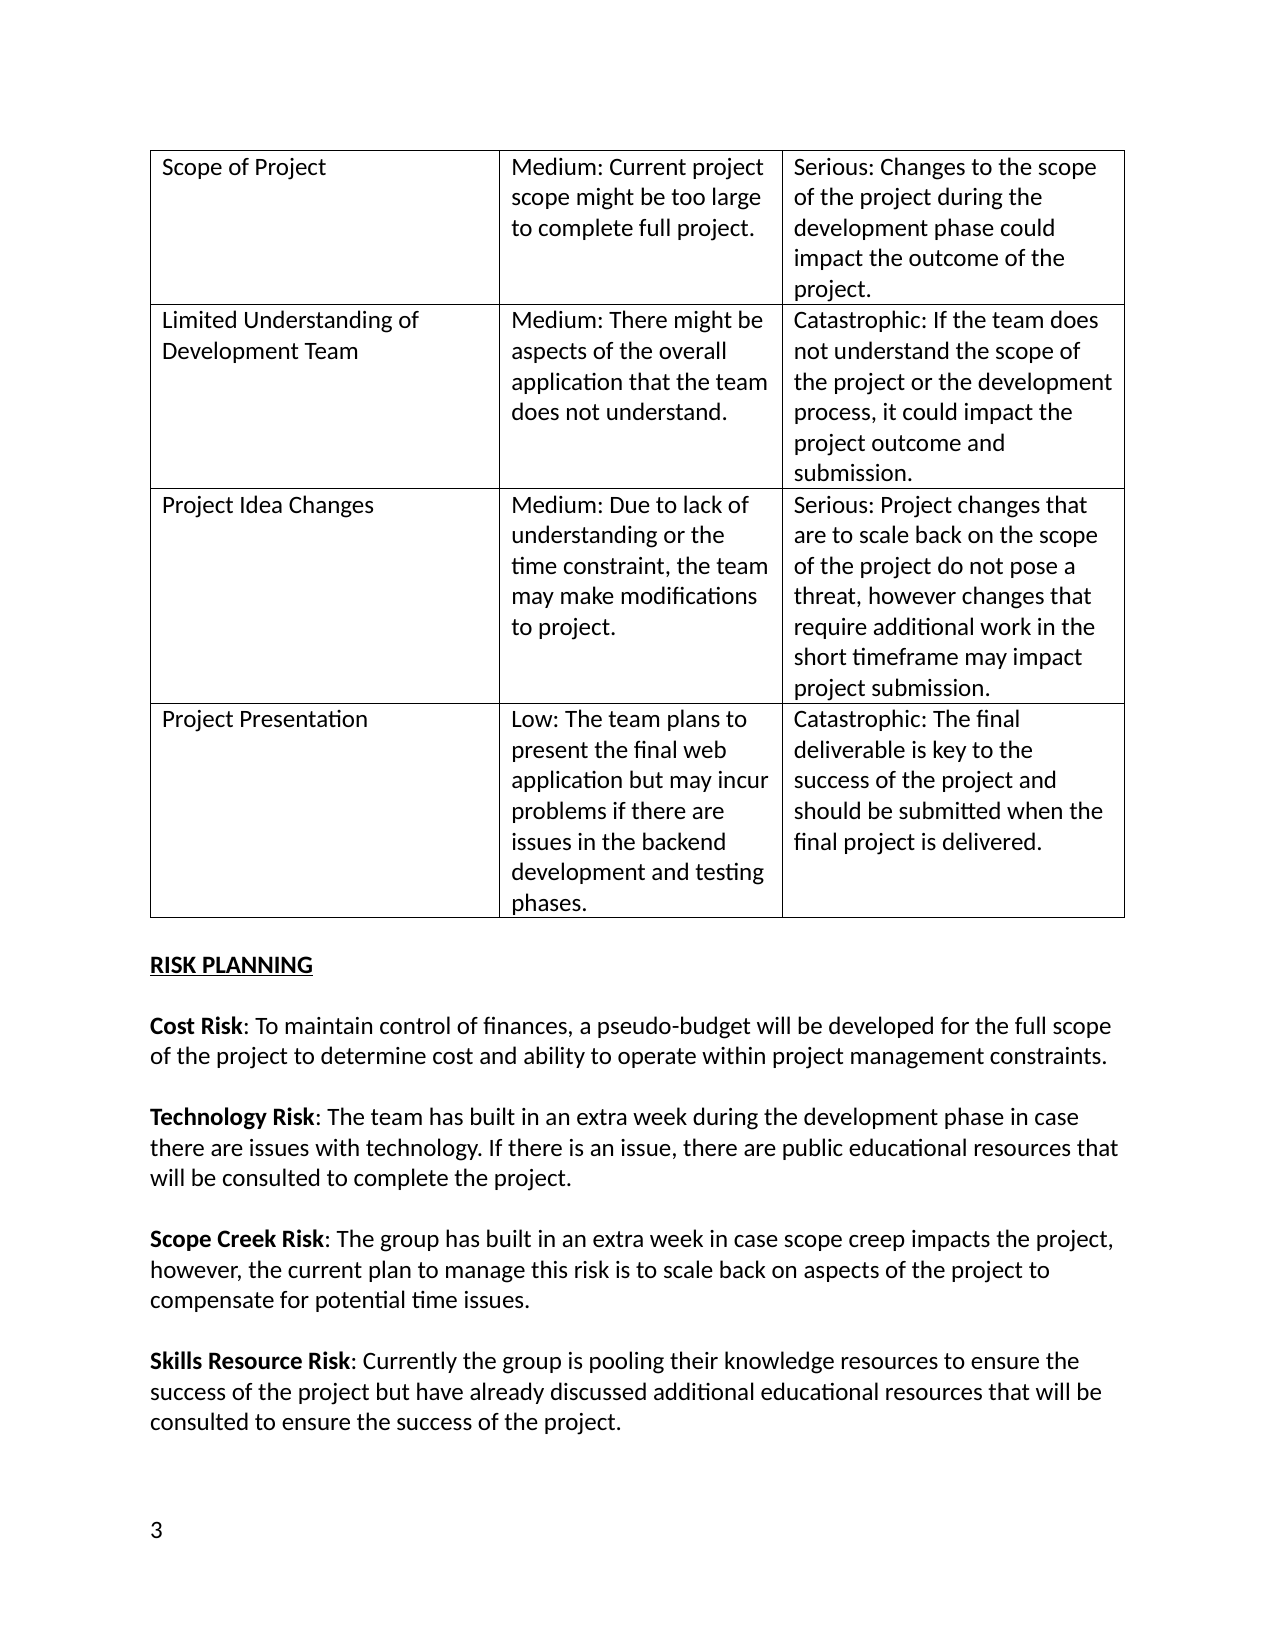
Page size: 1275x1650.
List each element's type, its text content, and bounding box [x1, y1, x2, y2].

table_cell Medium: Due to lack of understanding or the time constraint, the team may make modifications to project. [500, 489, 782, 702]
text RISK PLANNING [150, 949, 1125, 979]
table_cell Serious: Project changes that are to scale back on the scope of the project do not pose a threat, however changes that require additional work in the short timeframe may impact project submission. [783, 489, 1124, 702]
table_cell Catastrophic: The final deliverable is key to the success of the project and should be submitted when the final project is delivered. [783, 704, 1124, 917]
table_cell Low: The team plans to present the final web application but may incur problems if there are issues in the backend development and testing phases. [500, 704, 782, 917]
text Technology Risk: The team has built in an extra week during the development phase in case there are issues with technology. If there is an issue, there are public educational resources that will be consulted to complete the project. [150, 1101, 1125, 1193]
table_cell Medium: Current project scope might be too large to complete full project. [500, 151, 782, 304]
table_cell Project Idea Changes [151, 489, 499, 702]
table_cell Catastrophic: If the team does not understand the scope of the project or the development process, it could impact the project outcome and submission. [783, 305, 1124, 488]
table_cell Limited Understanding of Development Team [151, 305, 499, 488]
table_cell Serious: Changes to the scope of the project during the development phase could impact the outcome of the project. [783, 151, 1124, 304]
text Cost Risk: To maintain control of finances, a pseudo-budget will be developed for the full scope of the project to determine cost and ability to operate within project management constraints. [150, 1010, 1125, 1071]
table_cell Medium: There might be aspects of the overall application that the team does not understand. [500, 305, 782, 488]
text Scope Creek Risk: The group has built in an extra week in case scope creep impacts the project, however, the current plan to manage this risk is to scale back on aspects of the project to compensate for potential time issues. [150, 1223, 1125, 1315]
table_cell Project Presentation [151, 704, 499, 917]
table_cell Scope of Project [151, 151, 499, 304]
text Skills Resource Risk: Currently the group is pooling their knowledge resources to ensure the success of the project but have already discussed additional educational resources that will be consulted to ensure the success of the project. [150, 1346, 1125, 1437]
